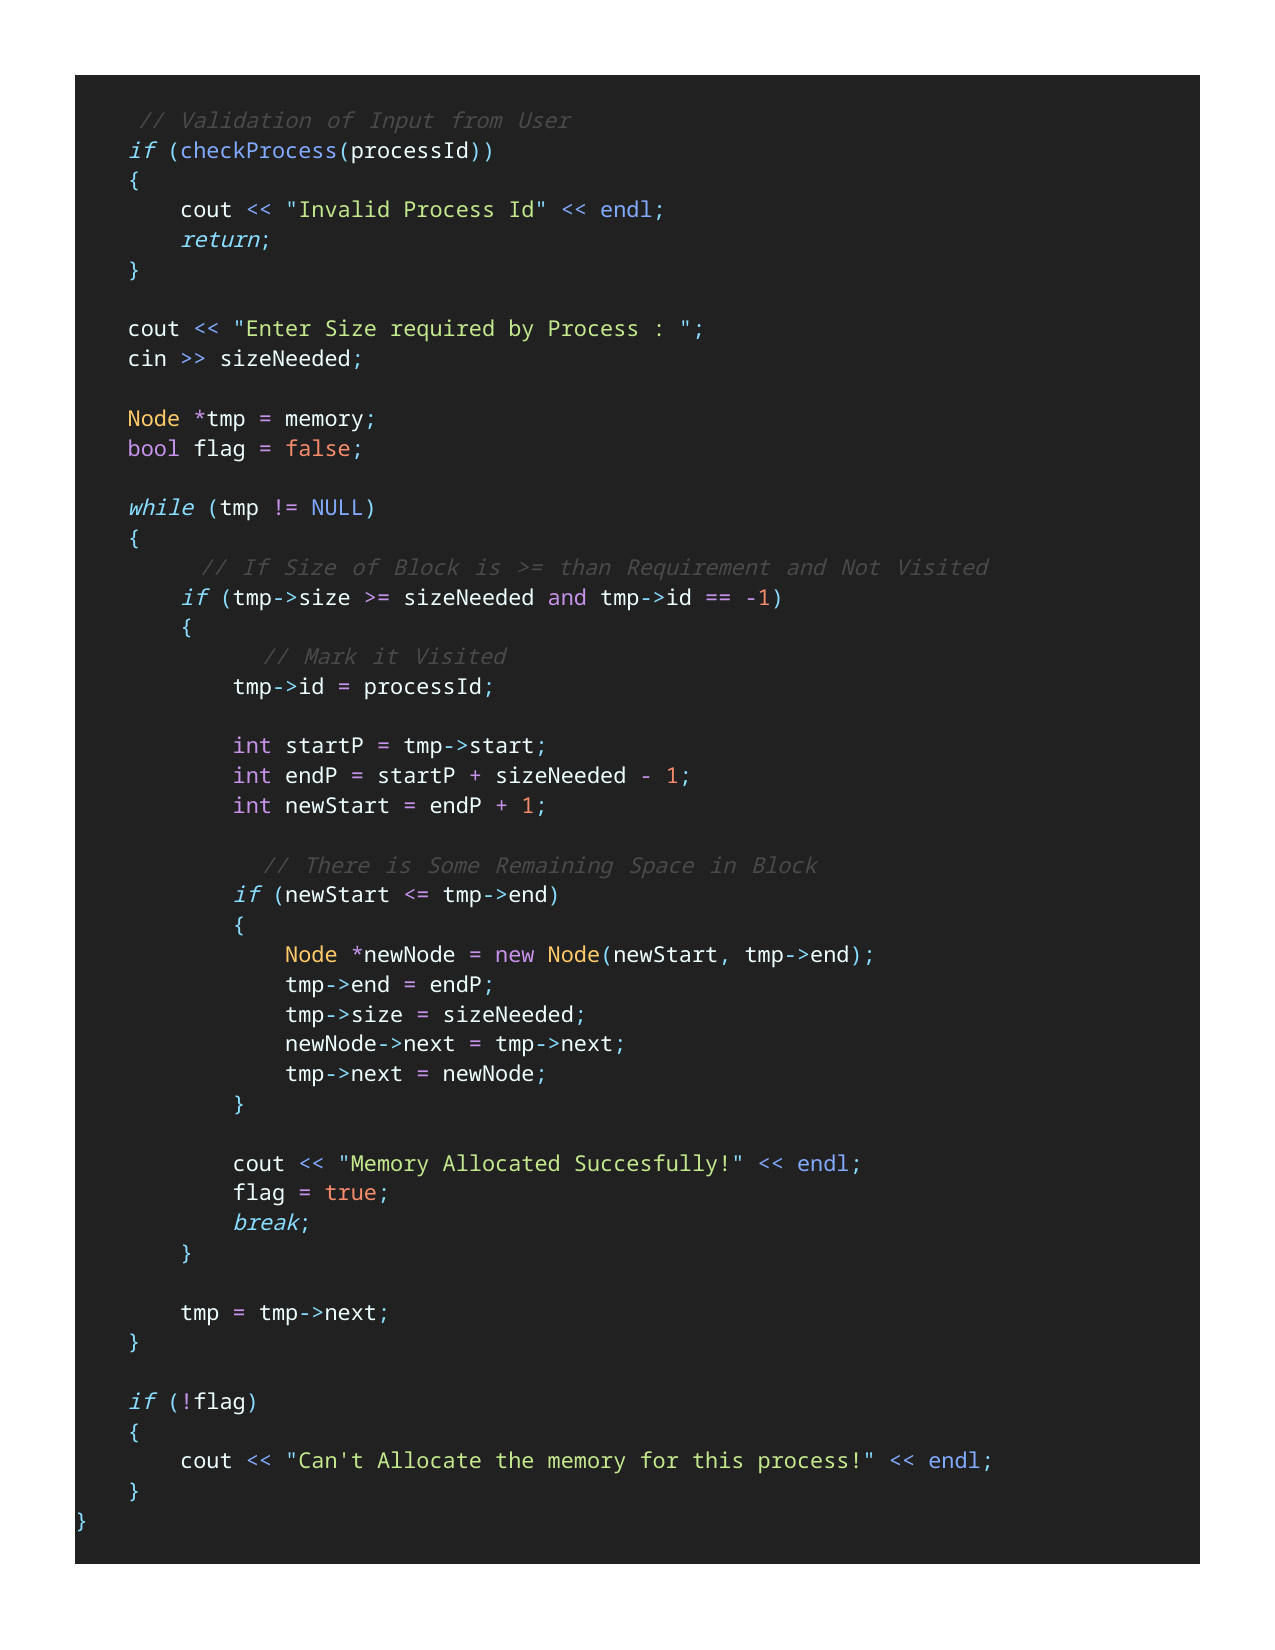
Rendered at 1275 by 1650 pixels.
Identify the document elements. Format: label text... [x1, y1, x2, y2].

text // There is Some Remaining Space in Block [75, 849, 1200, 879]
text int endP = startP + sizeNeeded - 1; [75, 760, 1200, 790]
text Node *newNode = new Node(newStart, tmp->end); [75, 939, 1200, 969]
text if (!flag) [75, 1386, 1200, 1416]
text Node *tmp = memory; [75, 403, 1200, 432]
text cin >> sizeNeeded; [75, 343, 1200, 373]
text } [75, 254, 1200, 283]
text if (tmp->size >= sizeNeeded and tmp->id == -1) [75, 581, 1200, 611]
text cout << "Can't Allocate the memory for this process!" << endl; [75, 1445, 1200, 1475]
text tmp->end = endP; [75, 969, 1200, 998]
text } [75, 1475, 1200, 1505]
text tmp->id = processId; [75, 671, 1200, 701]
text int newStart = endP + 1; [75, 790, 1200, 820]
text // Validation of Input from User [75, 105, 1200, 134]
text { [75, 611, 1200, 641]
text if (checkProcess(processId)) [75, 134, 1200, 164]
text { [75, 164, 1200, 194]
text if (newStart <= tmp->end) [75, 879, 1200, 909]
text } [75, 1505, 1200, 1535]
text } [75, 1088, 1200, 1118]
text // If Size of Block is >= than Requirement and Not Visited [75, 552, 1200, 581]
text } [75, 1326, 1200, 1356]
text int startP = tmp->start; [75, 730, 1200, 760]
text newNode->next = tmp->next; [75, 1028, 1200, 1058]
text } [75, 1237, 1200, 1267]
text tmp->size = sizeNeeded; [75, 998, 1200, 1028]
text break; [75, 1207, 1200, 1237]
text return; [75, 224, 1200, 254]
text flag = true; [75, 1177, 1200, 1207]
text while (tmp != NULL) [75, 492, 1200, 522]
text cout << "Memory Allocated Succesfully!" << endl; [75, 1147, 1200, 1177]
text tmp = tmp->next; [75, 1296, 1200, 1326]
text // Mark it Visited [75, 641, 1200, 671]
text { [75, 1416, 1200, 1445]
text { [75, 522, 1200, 552]
text cout << "Invalid Process Id" << endl; [75, 194, 1200, 224]
text cout << "Enter Size required by Process : "; [75, 313, 1200, 343]
text { [75, 909, 1200, 939]
text bool flag = false; [75, 432, 1200, 462]
text tmp->next = newNode; [75, 1058, 1200, 1088]
